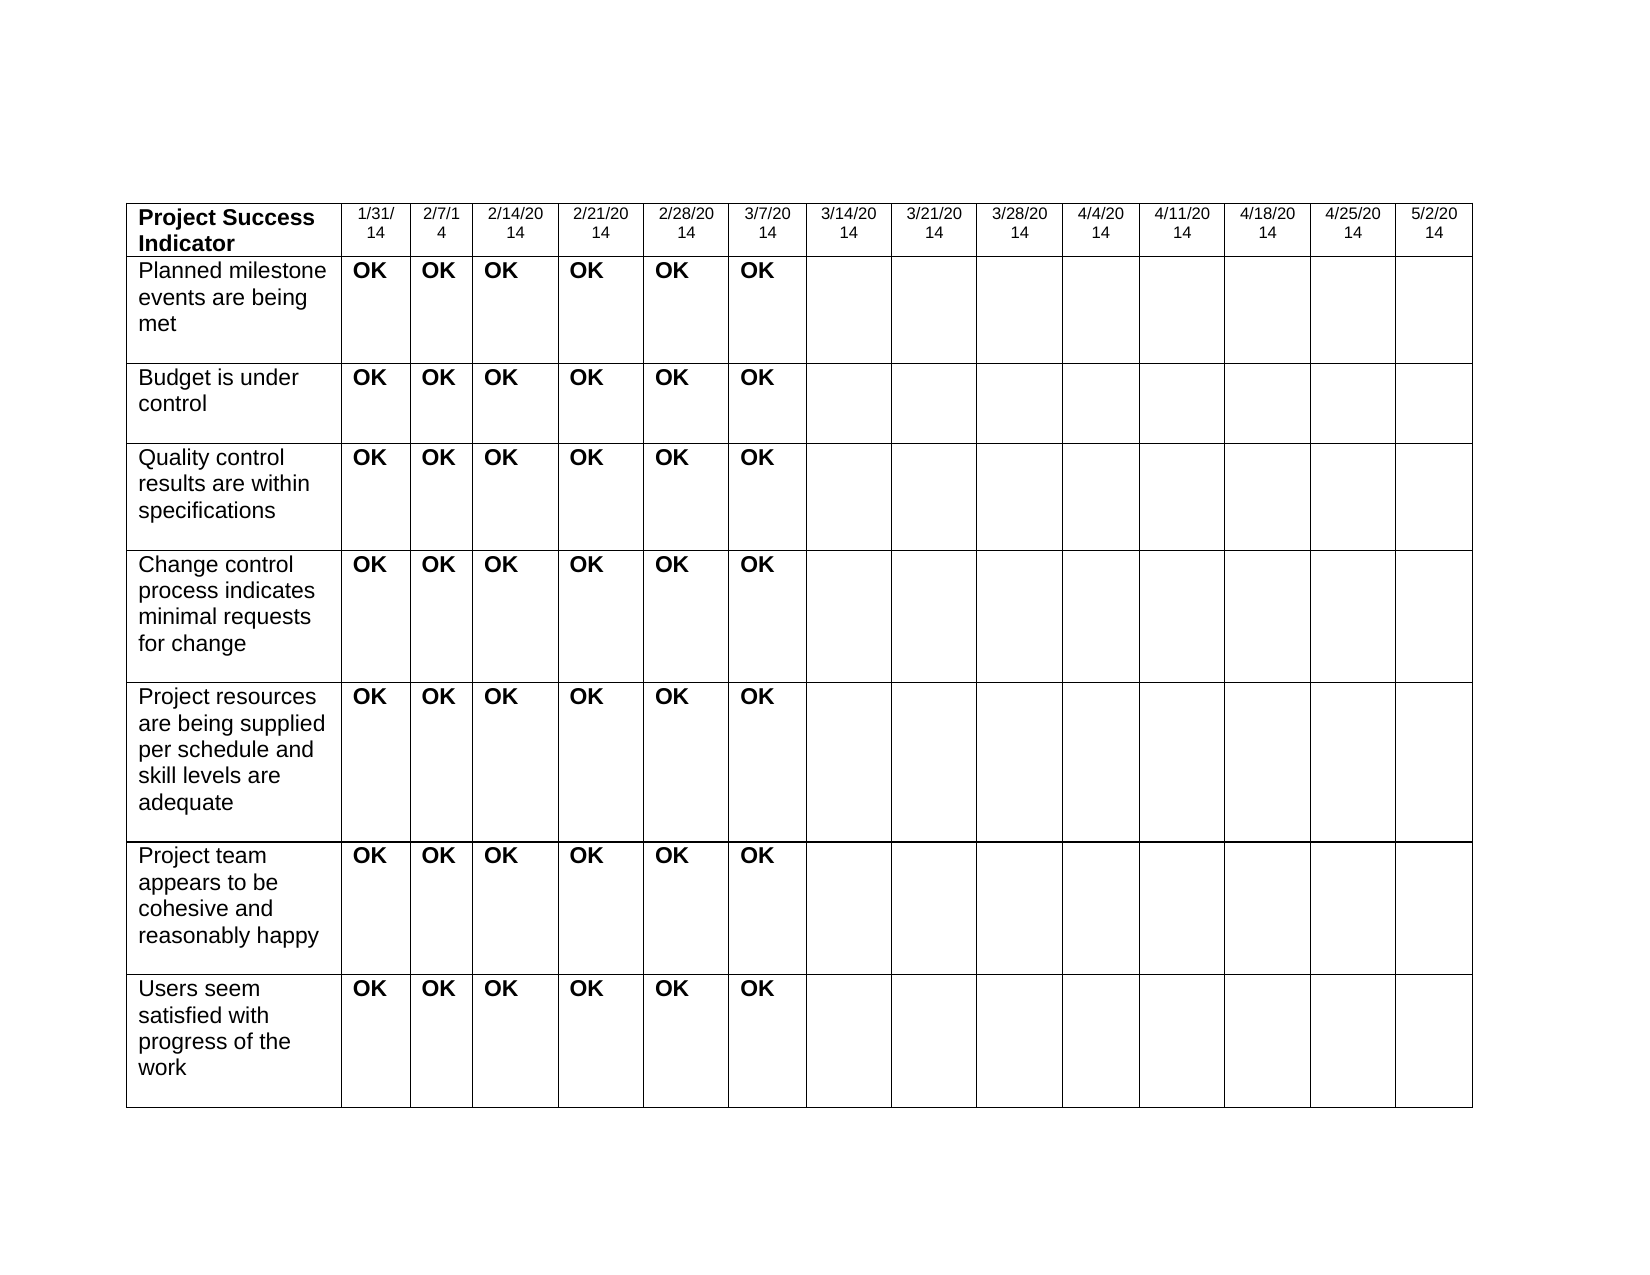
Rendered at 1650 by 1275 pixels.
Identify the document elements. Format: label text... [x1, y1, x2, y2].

table_cell [1396, 843, 1472, 974]
table_cell OK [342, 257, 410, 363]
table_cell OK [729, 364, 806, 443]
table_cell OK [559, 975, 643, 1107]
table_header 4/11/2014 [1140, 204, 1224, 256]
table_cell [1140, 683, 1224, 841]
table_header 3/28/2014 [977, 204, 1062, 256]
table_cell [1311, 975, 1395, 1107]
table_cell OK [411, 257, 472, 363]
table_cell [1225, 364, 1310, 443]
table_header 4/25/2014 [1311, 204, 1395, 256]
table_cell OK [411, 551, 472, 682]
table_cell [1396, 444, 1472, 549]
table_cell Change control process indicates minimal requests for change [127, 551, 341, 682]
table_cell [1225, 257, 1310, 363]
table_header 4/4/2014 [1063, 204, 1139, 256]
table_cell OK [644, 683, 728, 841]
table_cell OK [729, 257, 806, 363]
table_cell OK [411, 683, 472, 841]
table_header 2/14/2014 [473, 204, 558, 256]
table_cell OK [411, 843, 472, 974]
table_cell [1225, 975, 1310, 1107]
table_cell OK [473, 364, 558, 443]
table_cell [892, 364, 976, 443]
table_cell [977, 551, 1062, 682]
table_cell OK [559, 551, 643, 682]
table_cell [977, 444, 1062, 549]
table_cell [1311, 364, 1395, 443]
table_cell OK [644, 444, 728, 549]
table_cell [1311, 257, 1395, 363]
table_cell OK [473, 444, 558, 549]
table_cell [1140, 843, 1224, 974]
table_cell [1140, 257, 1224, 363]
table_cell [977, 364, 1062, 443]
table_cell Project resources are being supplied per schedule and skill levels are adequate [127, 683, 341, 841]
table_cell [807, 364, 891, 443]
table_cell [977, 975, 1062, 1107]
table_cell [1225, 843, 1310, 974]
table_cell [1063, 551, 1139, 682]
table_cell [807, 843, 891, 974]
table_cell OK [644, 257, 728, 363]
table_cell [1396, 364, 1472, 443]
table_cell [807, 551, 891, 682]
table_header 2/7/14 [411, 204, 472, 256]
table_cell [1311, 683, 1395, 841]
table_cell OK [473, 975, 558, 1107]
table_cell OK [342, 843, 410, 974]
table_cell [1140, 975, 1224, 1107]
table_header 2/28/2014 [644, 204, 728, 256]
table_cell OK [342, 551, 410, 682]
table_cell [1063, 257, 1139, 363]
table_cell Budget is under control [127, 364, 341, 443]
table_header 2/21/2014 [559, 204, 643, 256]
table_header 5/2/2014 [1396, 204, 1472, 256]
table_cell [1396, 683, 1472, 841]
table_cell Project team appears to be cohesive and reasonably happy [127, 843, 341, 974]
table_cell [1063, 444, 1139, 549]
table_cell Planned milestone events are being met [127, 257, 341, 363]
table_header Project Success Indicator [127, 204, 341, 256]
table_cell [1140, 444, 1224, 549]
table_cell [892, 444, 976, 549]
table_cell OK [729, 551, 806, 682]
table_cell OK [342, 975, 410, 1107]
table_cell OK [729, 843, 806, 974]
table_cell OK [729, 444, 806, 549]
table_cell [1063, 975, 1139, 1107]
table_cell [1225, 683, 1310, 841]
table_cell OK [729, 975, 806, 1107]
table_header 3/7/2014 [729, 204, 806, 256]
table_cell OK [411, 975, 472, 1107]
table_cell OK [473, 843, 558, 974]
table_cell [807, 444, 891, 549]
table_header 3/14/2014 [807, 204, 891, 256]
table_cell [1063, 683, 1139, 841]
table_cell [1311, 551, 1395, 682]
table_header 3/21/2014 [892, 204, 976, 256]
table_cell [1396, 257, 1472, 363]
table_cell OK [559, 364, 643, 443]
table_cell Quality control results are within specifications [127, 444, 341, 549]
table_cell OK [644, 364, 728, 443]
table_header 4/18/2014 [1225, 204, 1310, 256]
table_cell [892, 257, 976, 363]
table_cell OK [644, 551, 728, 682]
table_cell [1140, 364, 1224, 443]
table_cell OK [411, 364, 472, 443]
table_cell [807, 975, 891, 1107]
table_cell [1140, 551, 1224, 682]
table_cell [892, 683, 976, 841]
table_cell [1311, 843, 1395, 974]
table_header 1/31/14 [342, 204, 410, 256]
table_cell [1063, 364, 1139, 443]
table_cell [1225, 551, 1310, 682]
table_cell [807, 683, 891, 841]
table_cell [977, 683, 1062, 841]
table_cell [1311, 444, 1395, 549]
table_cell [892, 551, 976, 682]
table_cell OK [342, 683, 410, 841]
table_cell OK [342, 364, 410, 443]
table_cell [1063, 843, 1139, 974]
table_cell [892, 843, 976, 974]
table_cell OK [559, 257, 643, 363]
table_cell [1396, 551, 1472, 682]
table_cell [892, 975, 976, 1107]
table_cell OK [411, 444, 472, 549]
table_cell [1396, 975, 1472, 1107]
table_cell OK [644, 975, 728, 1107]
table_cell OK [473, 257, 558, 363]
table_cell [1225, 444, 1310, 549]
table_cell Users seem satisfied with progress of the work [127, 975, 341, 1107]
table_cell [977, 257, 1062, 363]
table_cell OK [559, 683, 643, 841]
table_cell OK [559, 444, 643, 549]
table_cell OK [473, 683, 558, 841]
table_cell OK [729, 683, 806, 841]
table_cell [977, 843, 1062, 974]
table_cell [807, 257, 891, 363]
table_cell OK [559, 843, 643, 974]
table_cell OK [644, 843, 728, 974]
table_cell OK [473, 551, 558, 682]
table_cell OK [342, 444, 410, 549]
